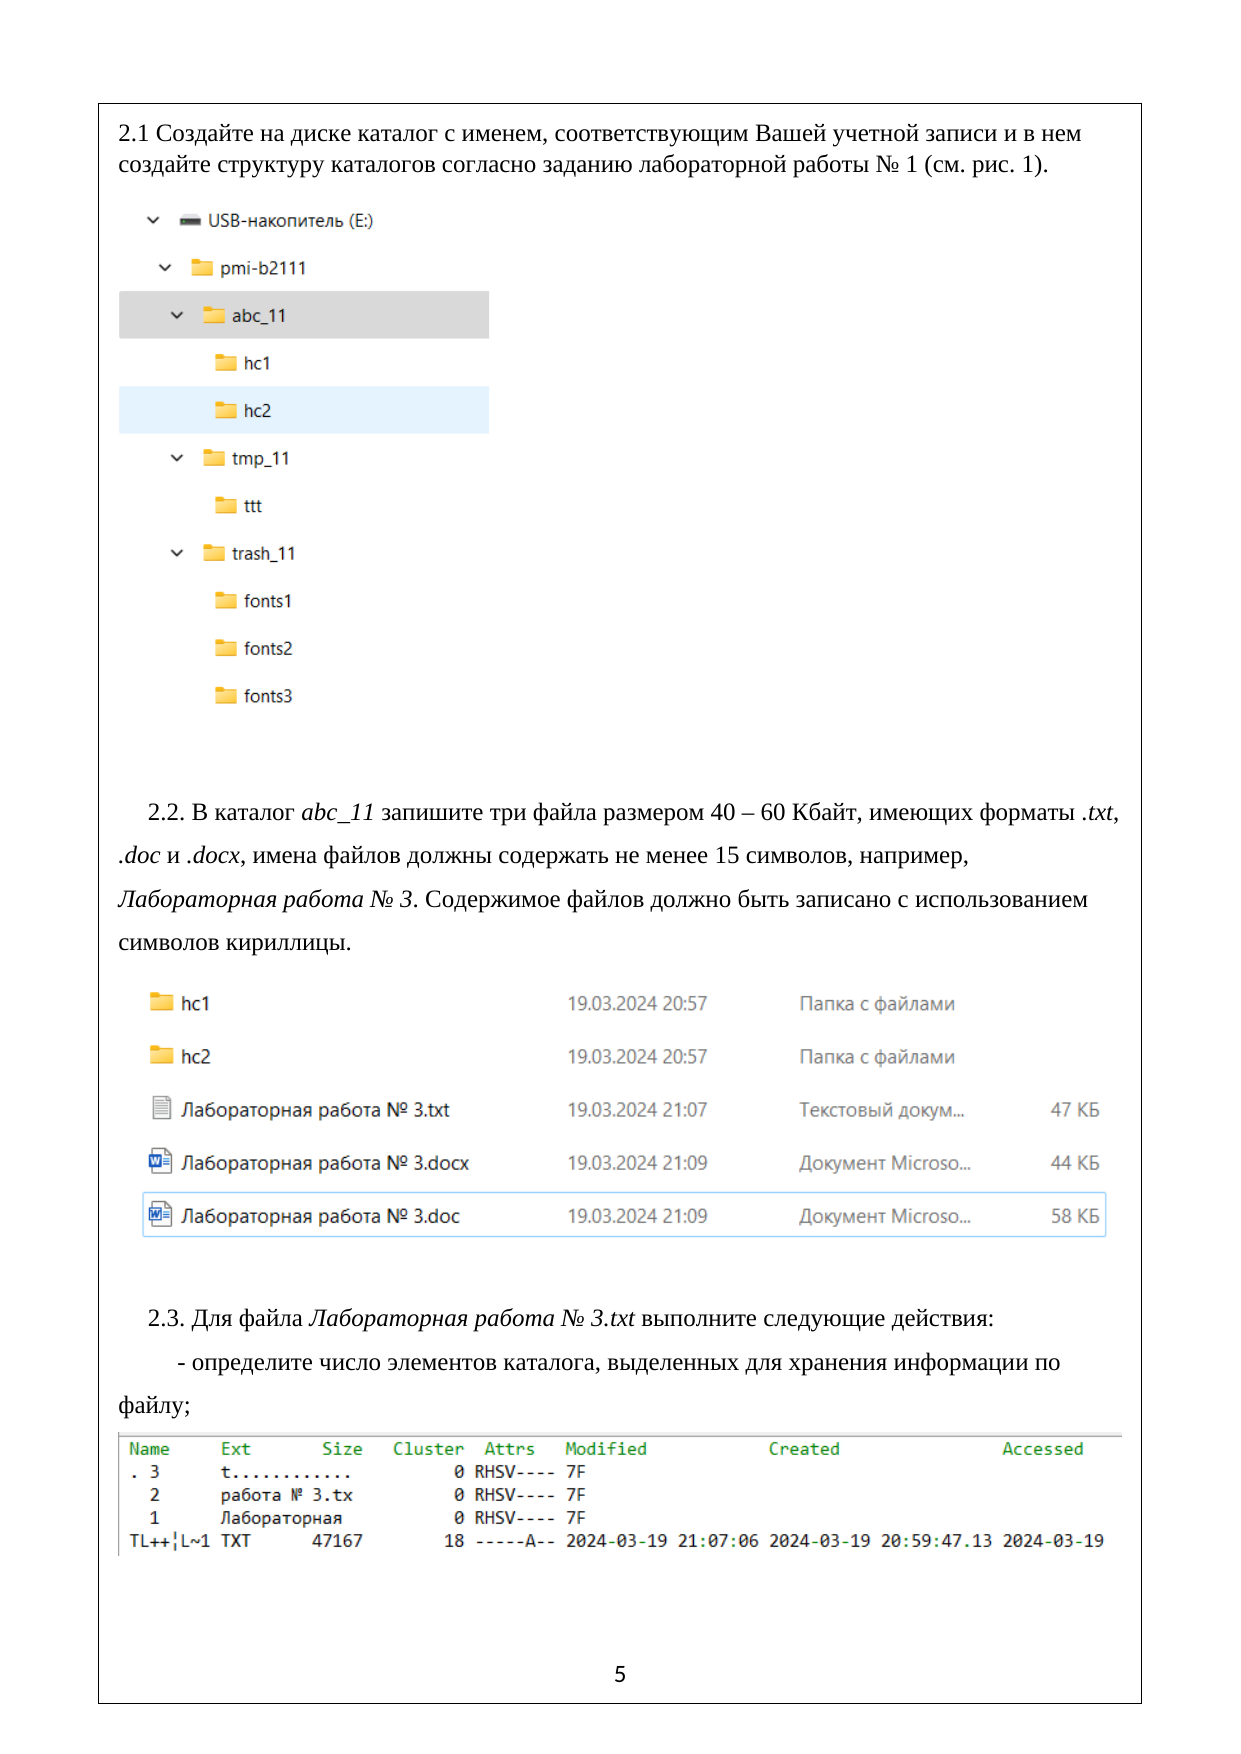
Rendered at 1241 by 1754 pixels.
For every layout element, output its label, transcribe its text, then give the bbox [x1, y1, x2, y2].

text 2.1 Создайте на диске каталог с именем, соответствующим Вашей учетной записи и в нем создайте структуру каталогов согласно заданию лабораторной работы № 1 (см. рис. 1). [118, 118, 1122, 178]
picture [118, 1432, 1122, 1556]
picture [118, 196, 490, 731]
text 2.3. Для файла Лабораторная работа № 3.txt выполните следующие действия: [118, 1303, 1122, 1332]
text - определите число элементов каталога, выделенных для хранения информации по файлу; [118, 1347, 1122, 1418]
text 2.2. В каталог abc_11 запишите три файла размером 40 – 60 Кбайт, имеющих форматы .txt, .doc и .docx, имена файлов должны содержать не менее 15 символов, например, Лабораторная работа № 3. Содержимое файлов должно быть записано с использованием символов кириллицы. [118, 797, 1122, 956]
picture [118, 970, 1122, 1249]
